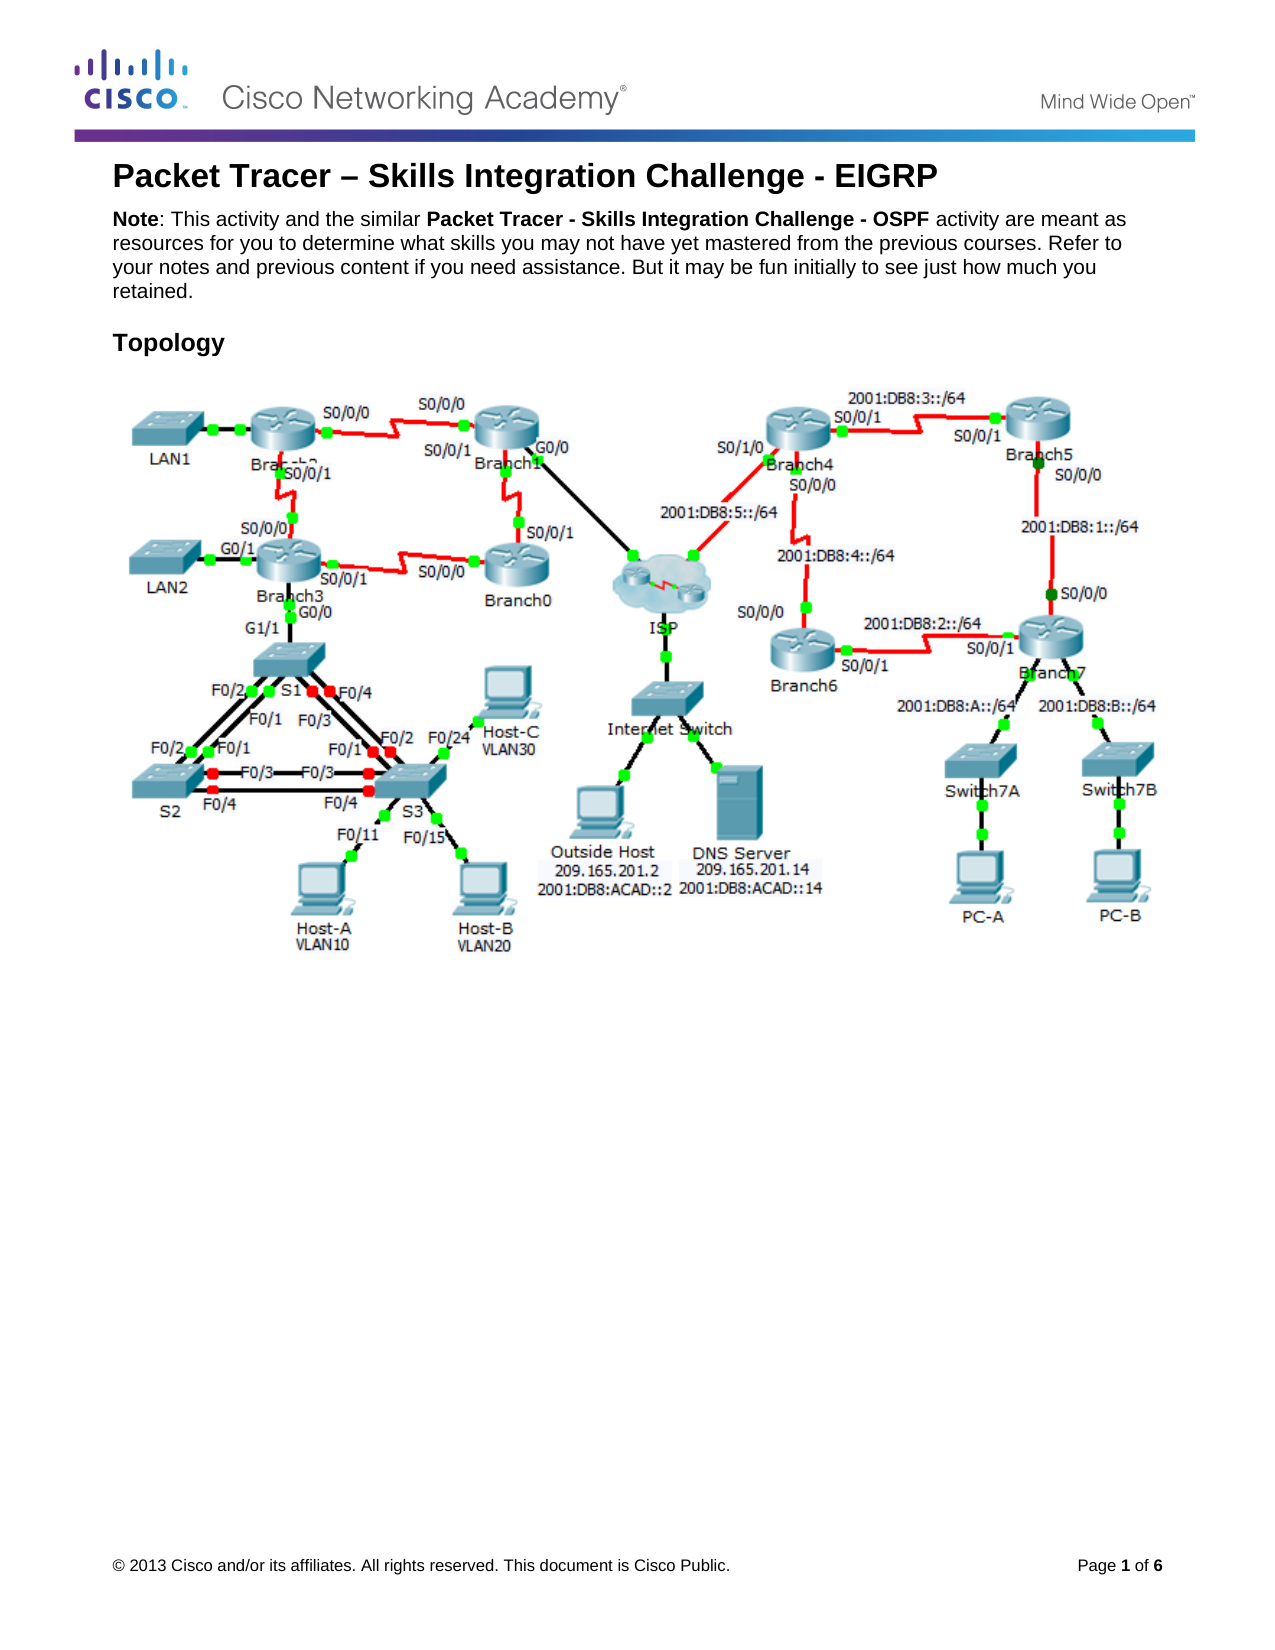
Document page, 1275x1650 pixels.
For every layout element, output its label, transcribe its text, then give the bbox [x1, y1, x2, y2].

list Topology [112, 327, 1162, 356]
picture [0, 30, 1273, 142]
text Note: This activity and the similar Packet Tracer - Skills Integration Challenge - OSPF activity are meant as resources for you to determine what skills you may not have yet mastered from the previous courses. Refer to your notes and previous content if you need assistance. But it may be fun initially to see just how much you retained. [112, 207, 1162, 302]
title Packet Tracer – Skills Integration Challenge - EIGRP [112, 156, 1162, 195]
picture [112, 381, 1163, 959]
